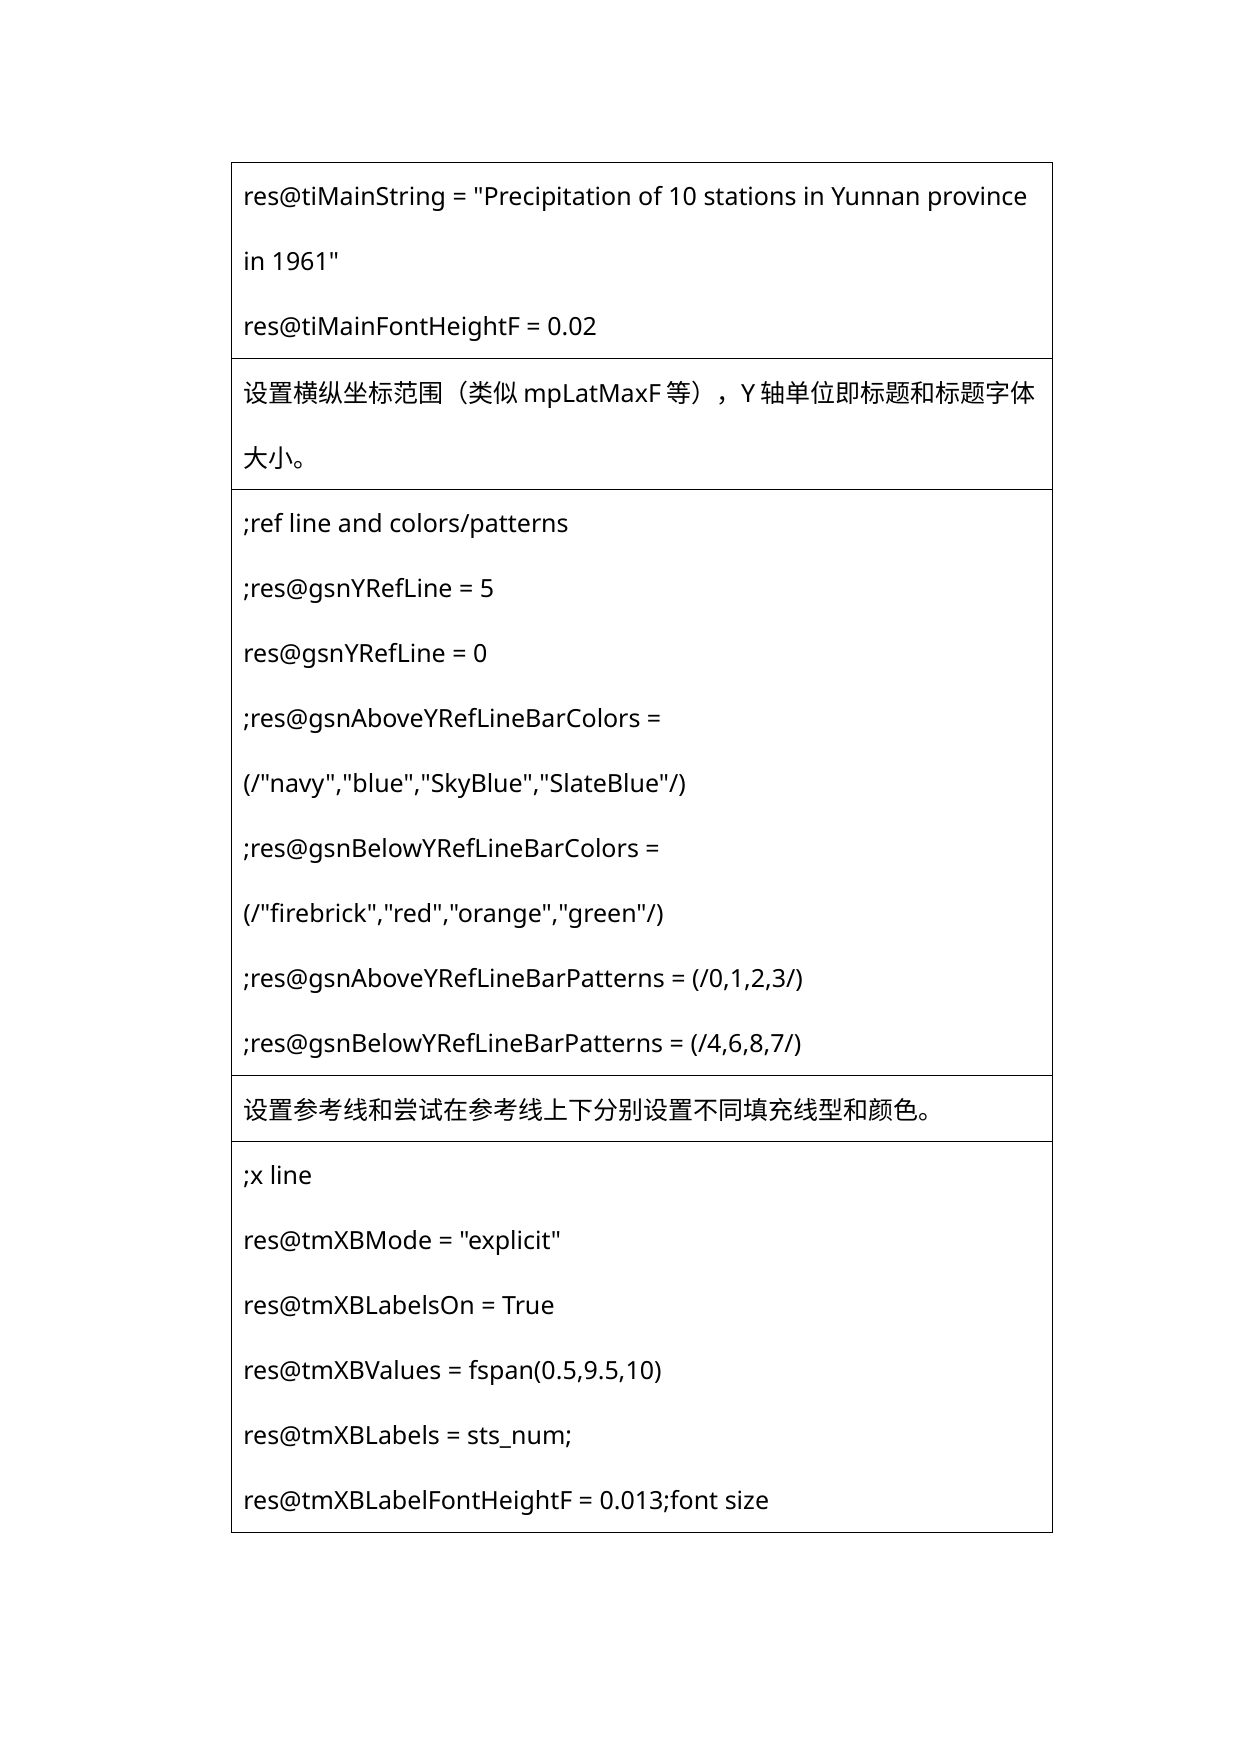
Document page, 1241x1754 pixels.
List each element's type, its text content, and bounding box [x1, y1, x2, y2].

table_cell 设置横纵坐标范围（类似mpLatMaxF等），Y轴单位即标题和标题字体大小。 [232, 359, 1052, 489]
table_cell ;x line res@tmXBMode = "explicit" res@tmXBLabelsOn = True res@tmXBValues = fspan(0.5,9.5,10) res@tmXBLabels = sts_num; res@tmXBLabelFontHeightF = 0.013;font size [232, 1142, 1052, 1532]
table_cell 设置参考线和尝试在参考线上下分别设置不同填充线型和颜色。 [232, 1076, 1052, 1141]
table_cell ;ref line and colors/patterns ;res@gsnYRefLine = 5 res@gsnYRefLine = 0 ;res@gsnAboveYRefLineBarColors = (/"navy","blue","SkyBlue","SlateBlue"/) ;res@gsnBelowYRefLineBarColors = (/"firebrick","red","orange","green"/) ;res@gsnAboveYRefLineBarPatterns = (/0,1,2,3/) ;res@gsnBelowYRefLineBarPatterns = (/4,6,8,7/) [232, 490, 1052, 1075]
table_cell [232, 163, 1052, 358]
